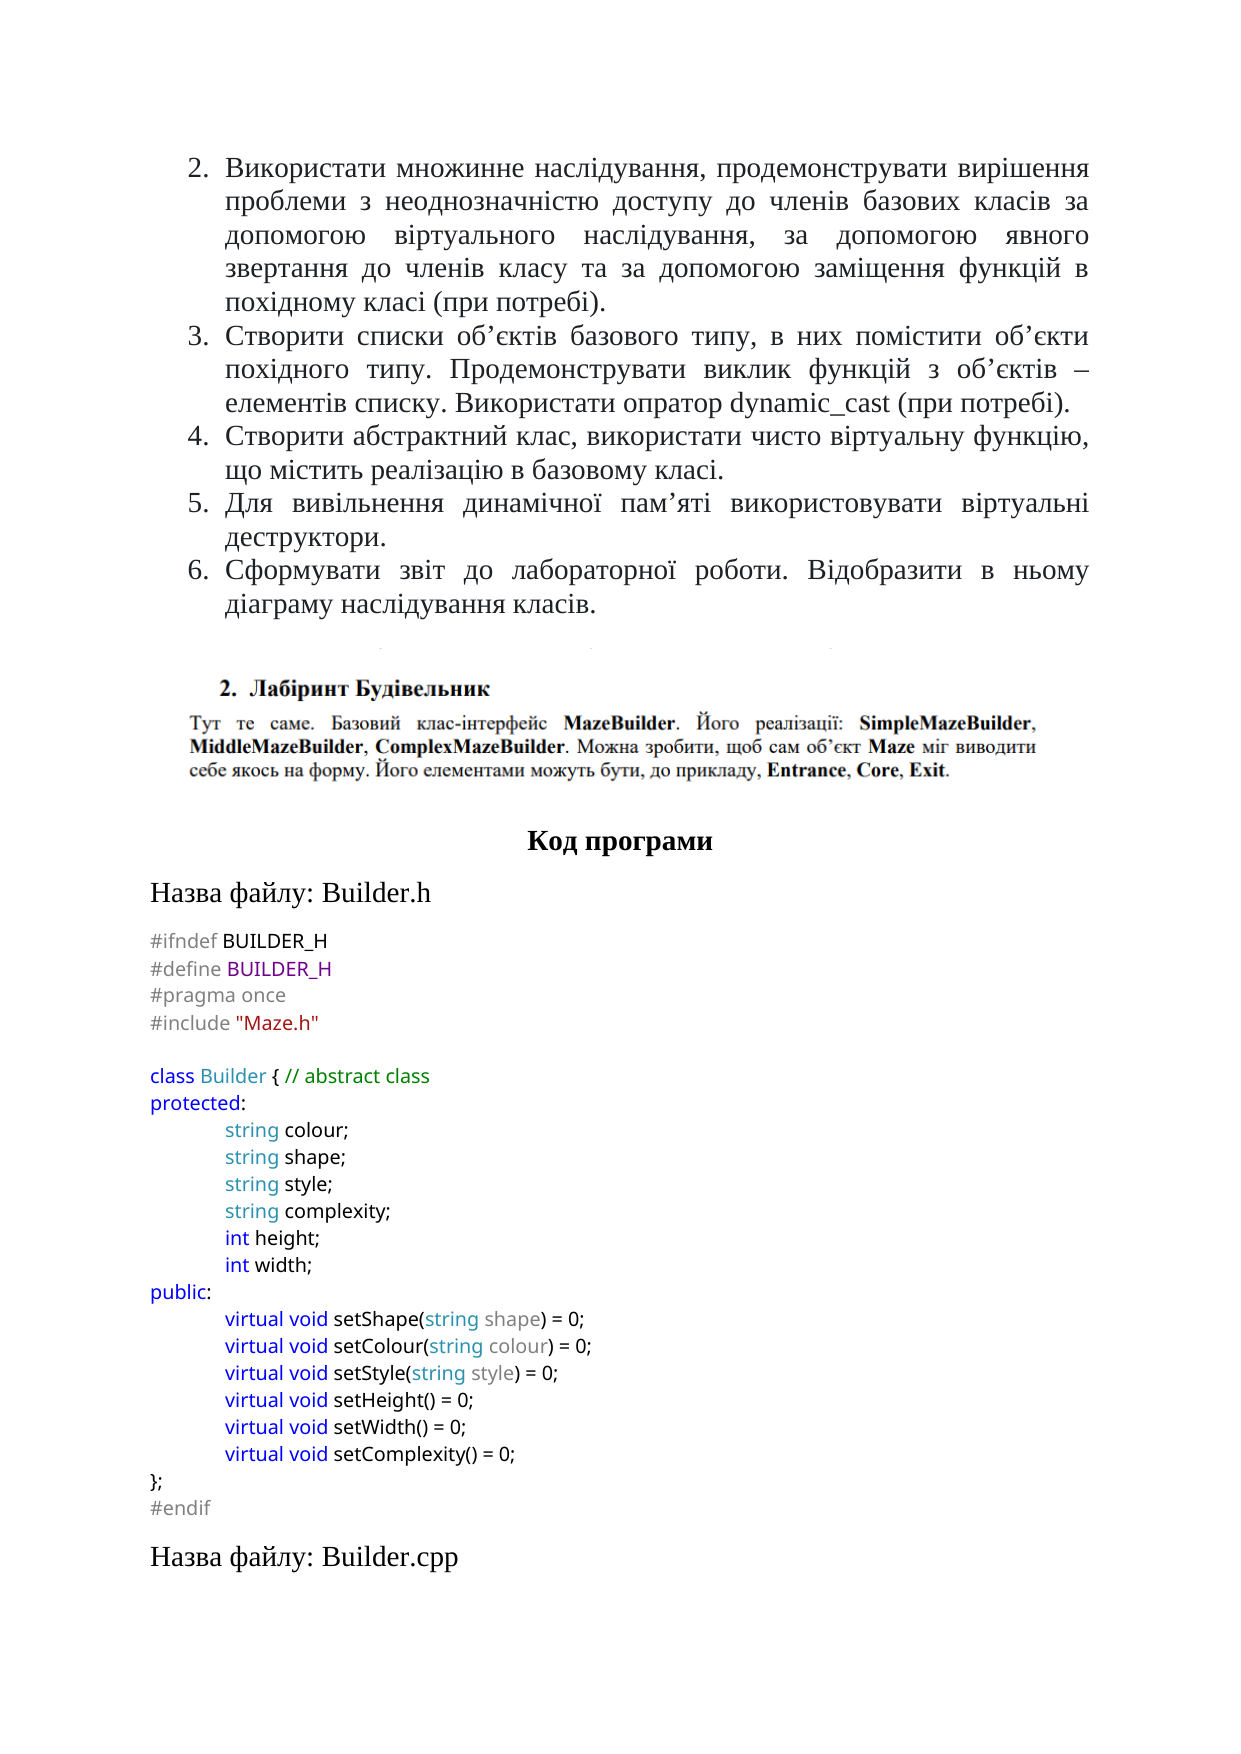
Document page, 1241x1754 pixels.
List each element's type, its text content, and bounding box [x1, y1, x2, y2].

text virtual void setShape(string shape) = 0; [150, 1306, 1090, 1332]
text #pragma once [150, 982, 1090, 1009]
text virtual void setComplexity() = 0; [150, 1440, 1090, 1467]
text protected: [150, 1090, 1090, 1117]
text string style; [150, 1171, 1090, 1198]
list Для вивільнення динамічної пам’яті використовувати віртуальні деструктори. [187, 485, 1090, 552]
text int height; [150, 1224, 1090, 1252]
text #define BUILDER_H [150, 955, 1090, 982]
text }; [150, 1467, 1090, 1494]
text virtual void setWidth() = 0; [150, 1413, 1090, 1440]
text string colour; [150, 1117, 1090, 1144]
text class Builder { // abstract class [150, 1063, 1090, 1090]
text virtual void setColour(string colour) = 0; [150, 1332, 1090, 1359]
text Назва файлу: Builder.cpp [150, 1539, 1090, 1573]
list Використати множинне наслідування, продемонструвати вирішення проблеми з неоднозначністю доступу до членів базових класів за допомогою віртуального наслідування, за допомогою явного звертання до членів класу та за допомогою заміщення функцій в похідному класі (при потребі). [187, 150, 1090, 318]
list Створити абстрактний клас, використати чисто віртуальну функцію, що містить реалізацію в базовому класі. [187, 418, 1090, 485]
text #endif [150, 1494, 1090, 1521]
text #ifndef BUILDER_H [150, 928, 1090, 955]
text public: [150, 1278, 1090, 1306]
text virtual void setStyle(string style) = 0; [150, 1359, 1090, 1386]
list Сформувати звіт до лабораторної роботи. Відобразити в ньому діаграму наслідування класів. [187, 552, 1090, 619]
text virtual void setHeight() = 0; [150, 1386, 1090, 1413]
list Створити списки об’єктів базового типу, в них помістити об’єкти похідного типу. Продемонструвати виклик функцій з об’єктів – елементів списку. Використати опратор dynamic_cast (при потребі). [187, 318, 1090, 418]
text Код програми [150, 823, 1090, 857]
text int width; [150, 1252, 1090, 1278]
text #include "Maze.h" [150, 1009, 1090, 1036]
text Назва файлу: Builder.h [150, 876, 1090, 909]
picture [150, 648, 1091, 806]
text string complexity; [150, 1198, 1090, 1224]
text string shape; [150, 1144, 1090, 1171]
